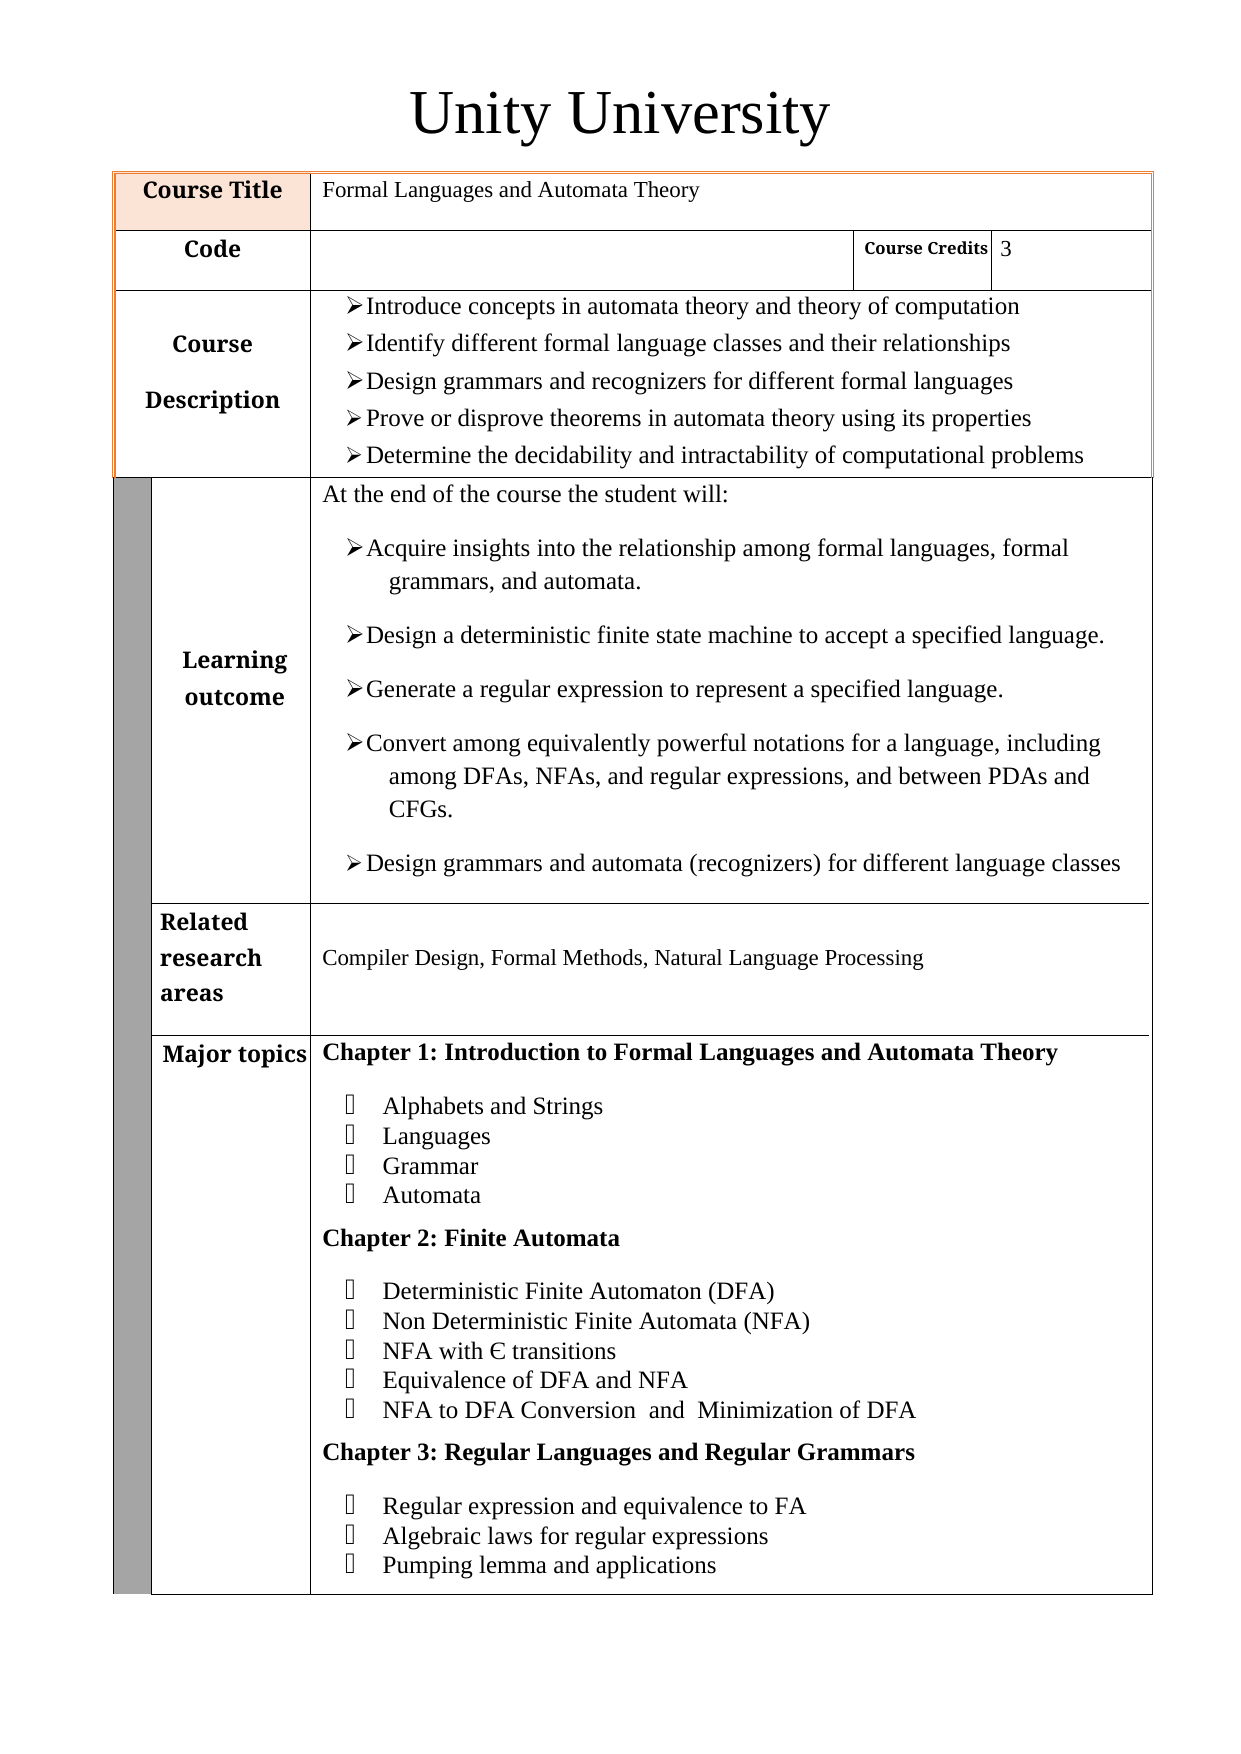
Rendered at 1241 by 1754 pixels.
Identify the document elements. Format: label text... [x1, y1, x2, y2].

table_cell Compiler Design, Formal Methods, Natural Language Processing [311, 903, 1152, 1035]
table_cell [114, 478, 151, 1594]
table_cell Course Credits [854, 231, 991, 290]
table_cell Code [116, 231, 310, 290]
table_header Course Title [116, 174, 310, 230]
table_cell Introduce concepts in automata theory and theory of computation Identify different formal language classes and their relationships Design grammars and recognizers for different formal languages Prove or disprove theorems in automata theory using its properties Determine the decidability and intractability of computational problems [311, 291, 1151, 477]
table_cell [311, 1035, 1152, 1594]
table_cell Related research areas [152, 904, 310, 1035]
table_cell 3 [992, 231, 1151, 290]
table_header Formal Languages and Automata Theory [311, 174, 1151, 230]
table_cell [311, 231, 853, 290]
table_cell Major topics [152, 1036, 310, 1594]
table_cell Course Description [116, 291, 310, 477]
table_cell At the end of the course the student will: Acquire insights into the relationship among formal languages, formal grammars, and automata. Design a deterministic finite state machine to accept a specified language. Generate a regular expression to represent a specified language. Convert among equivalently powerful notations for a language, including among DFAs, NFAs, and regular expressions, and between PDAs and CFGs. Design grammars and automata (recognizers) for different language classes [311, 478, 1152, 903]
table_cell Learning outcome [152, 478, 310, 903]
